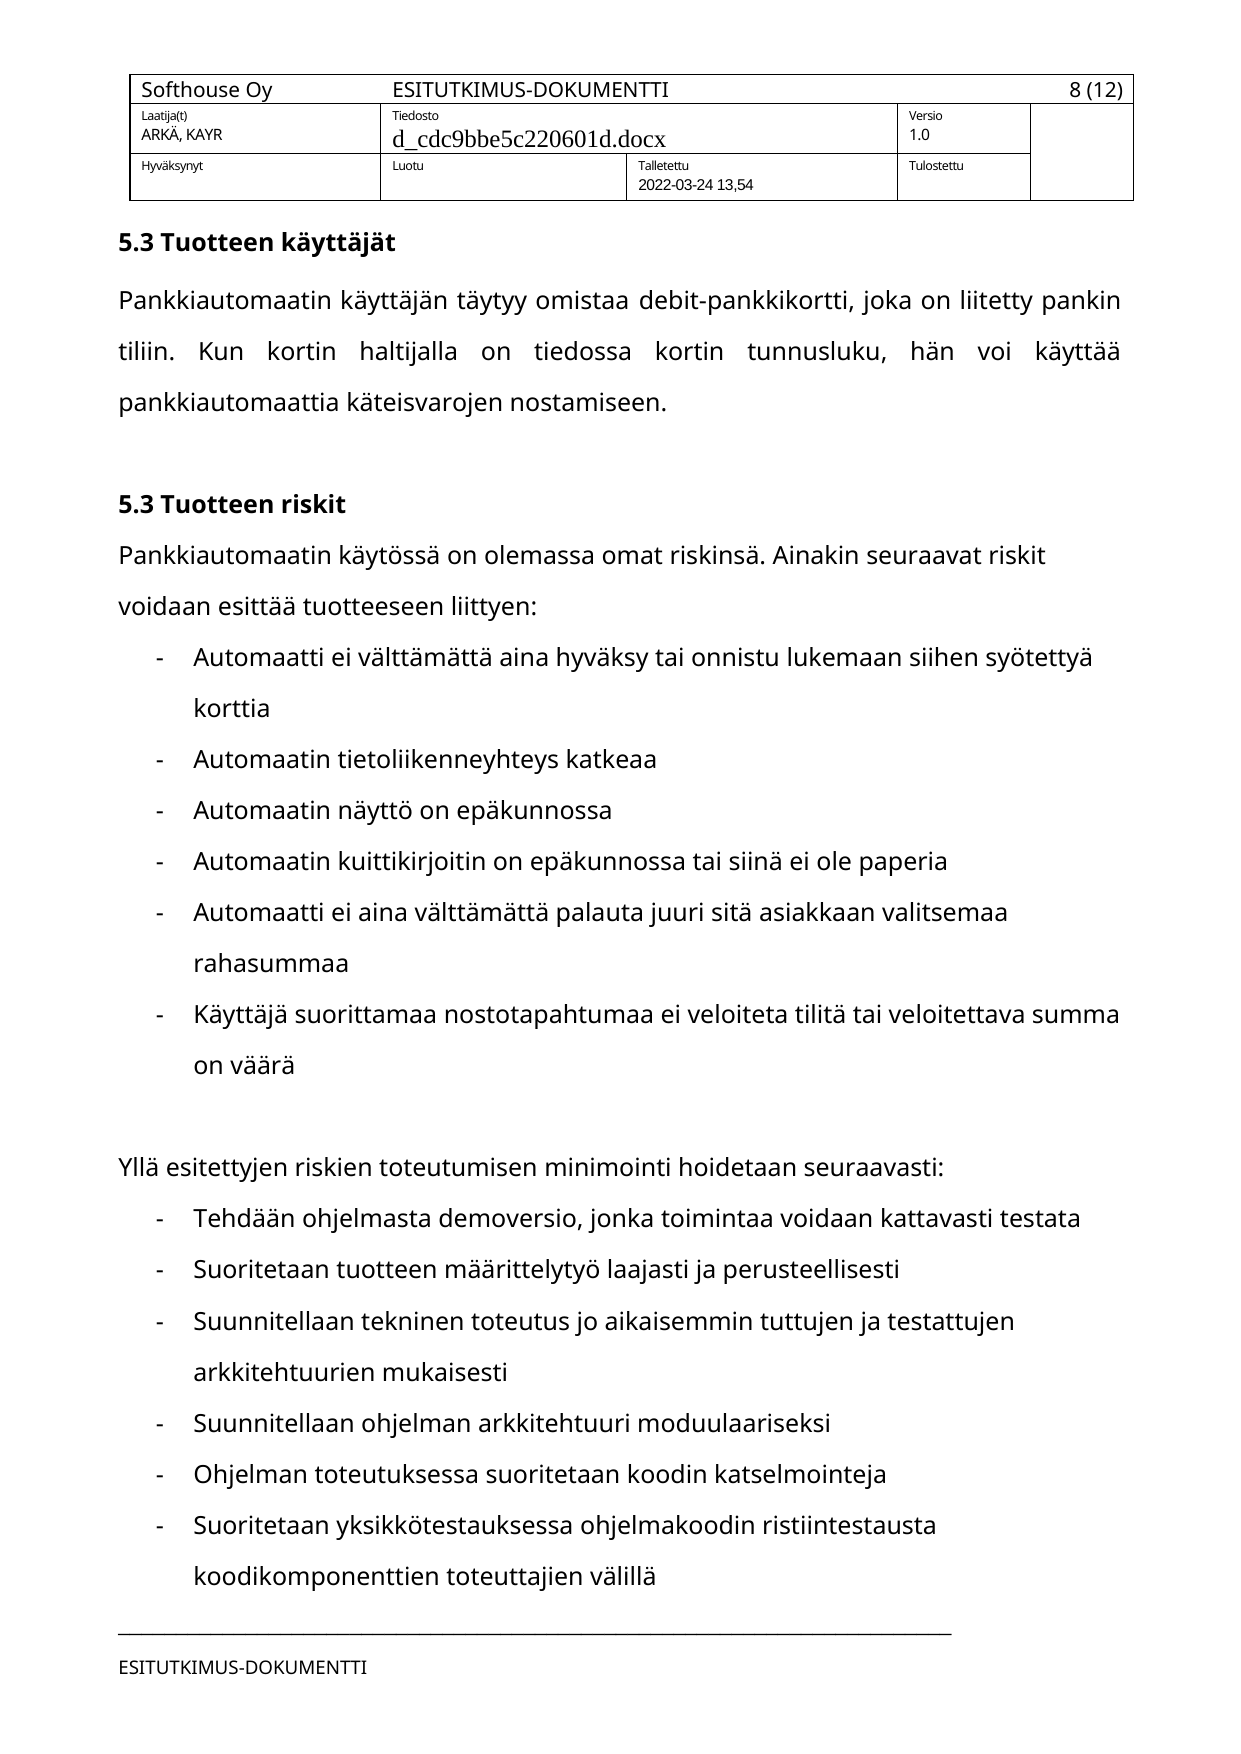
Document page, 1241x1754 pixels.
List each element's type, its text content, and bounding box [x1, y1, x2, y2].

list Automaatin kuittikirjoitin on epäkunnossa tai siinä ei ole paperia [156, 844, 1122, 878]
text Pankkiautomaatin käytössä on olemassa omat riskinsä. Ainakin seuraavat riskit voidaan esittää tuotteeseen liittyen: [118, 538, 1122, 623]
list Suoritetaan tuotteen määrittelytyö laajasti ja perusteellisesti [156, 1252, 1122, 1286]
text Yllä esitettyjen riskien toteutumisen minimointi hoidetaan seuraavasti: [118, 1150, 1122, 1184]
text 5.3 Tuotteen riskit [118, 487, 1122, 521]
list Automaatin näyttö on epäkunnossa [156, 793, 1122, 827]
list Tehdään ohjelmasta demoversio, jonka toimintaa voidaan kattavasti testata [156, 1201, 1122, 1235]
list Automaatin tietoliikenneyhteys katkeaa [156, 742, 1122, 776]
text Pankkiautomaatin käyttäjän täytyy omistaa debit-pankkikortti, joka on liitetty pankin tiliin. Kun kortin haltijalla on tiedossa kortin tunnusluku, hän voi käyttää pankkiautomaattia käteisvarojen nostamiseen. [118, 282, 1122, 418]
list Automaatti ei välttämättä aina hyväksy tai onnistu lukemaan siihen syötettyä korttia [156, 640, 1122, 725]
list Automaatti ei aina välttämättä palauta juuri sitä asiakkaan valitsemaa rahasummaa [156, 895, 1122, 980]
list Käyttäjä suorittamaa nostotapahtumaa ei veloiteta tilitä tai veloitettava summa on väärä [156, 997, 1122, 1082]
list Suunnitellaan ohjelman arkkitehtuuri moduulaariseksi [156, 1405, 1122, 1439]
list Suunnitellaan tekninen toteutus jo aikaisemmin tuttujen ja testattujen arkkitehtuurien mukaisesti [156, 1303, 1122, 1388]
subtitle 5.3 Tuotteen käyttäjät [118, 225, 1122, 259]
list Ohjelman toteutuksessa suoritetaan koodin katselmointeja [156, 1456, 1122, 1490]
list Suoritetaan yksikkötestauksessa ohjelmakoodin ristiintestausta koodikomponenttien toteuttajien välillä [156, 1507, 1122, 1592]
